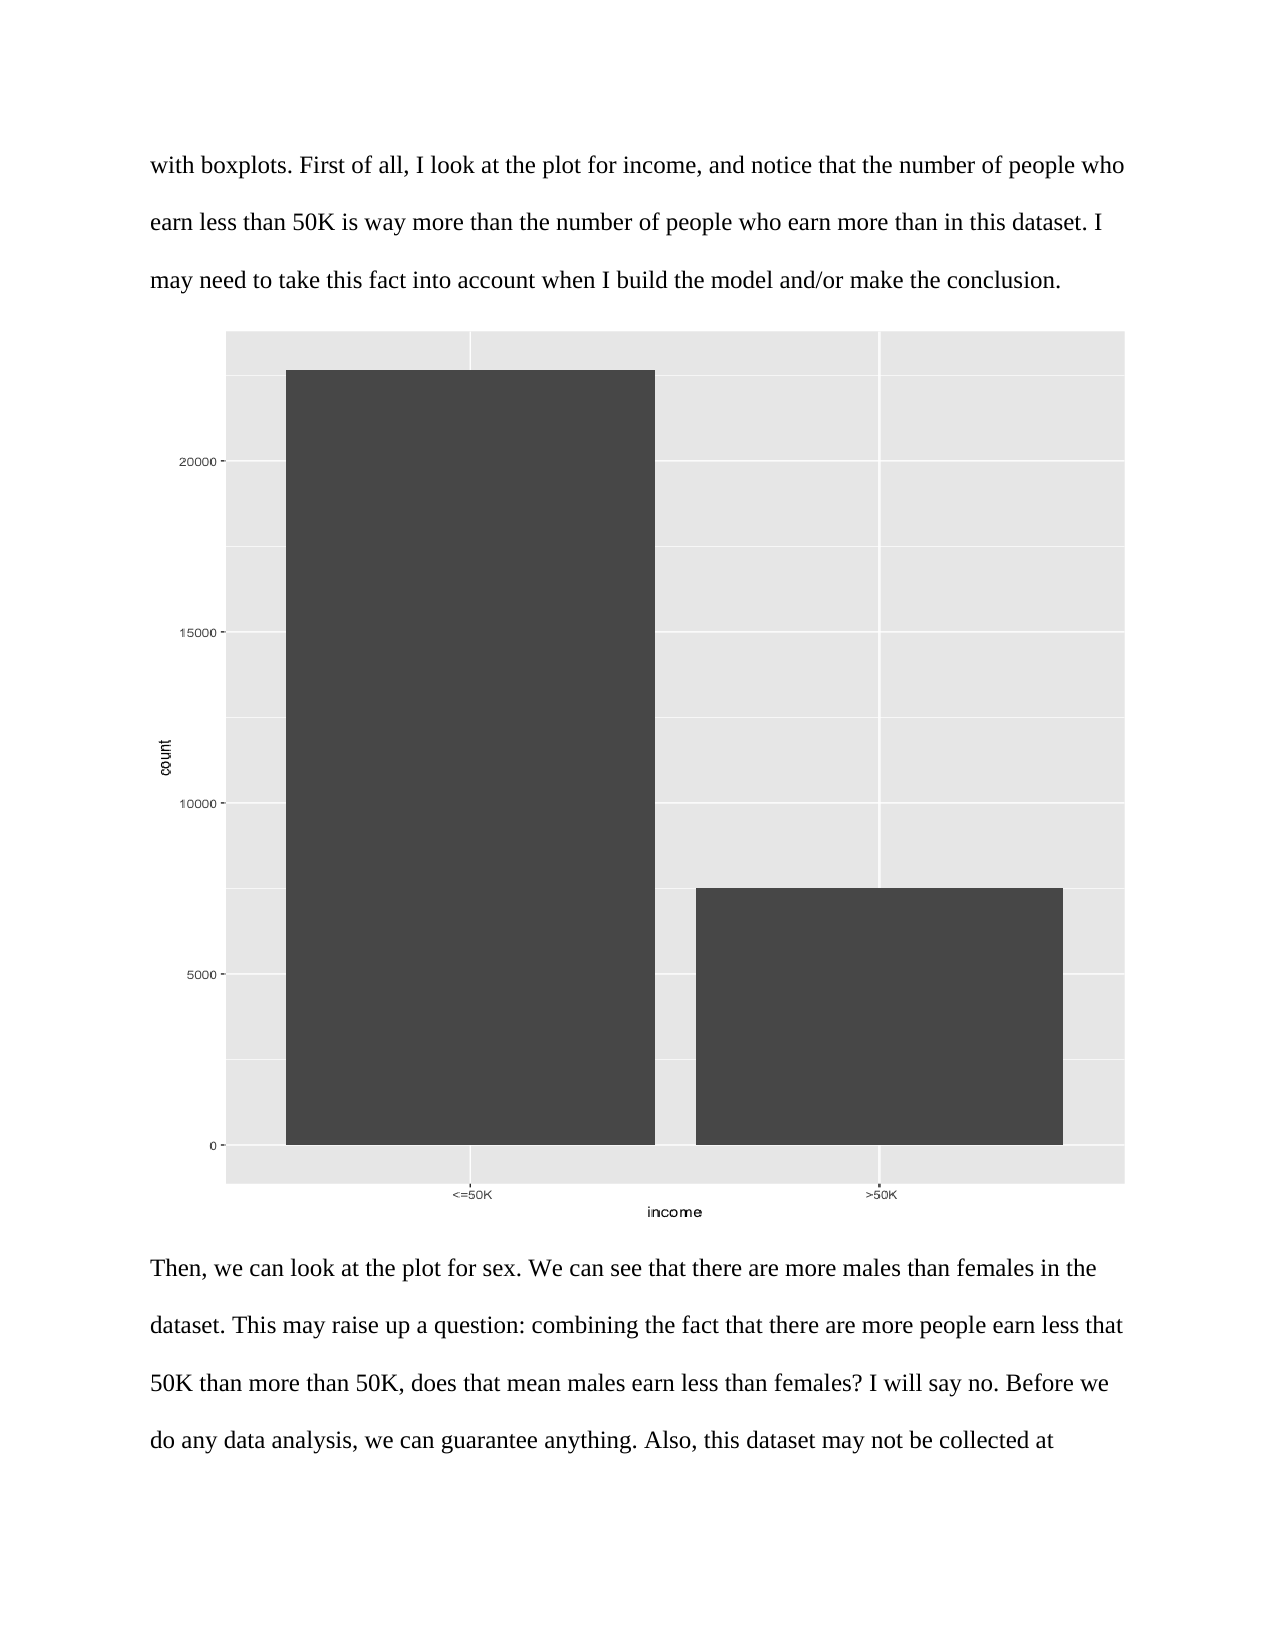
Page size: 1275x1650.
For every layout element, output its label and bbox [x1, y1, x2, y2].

text [150, 150, 1125, 324]
picture [150, 324, 1134, 1223]
text [150, 1253, 1125, 1454]
